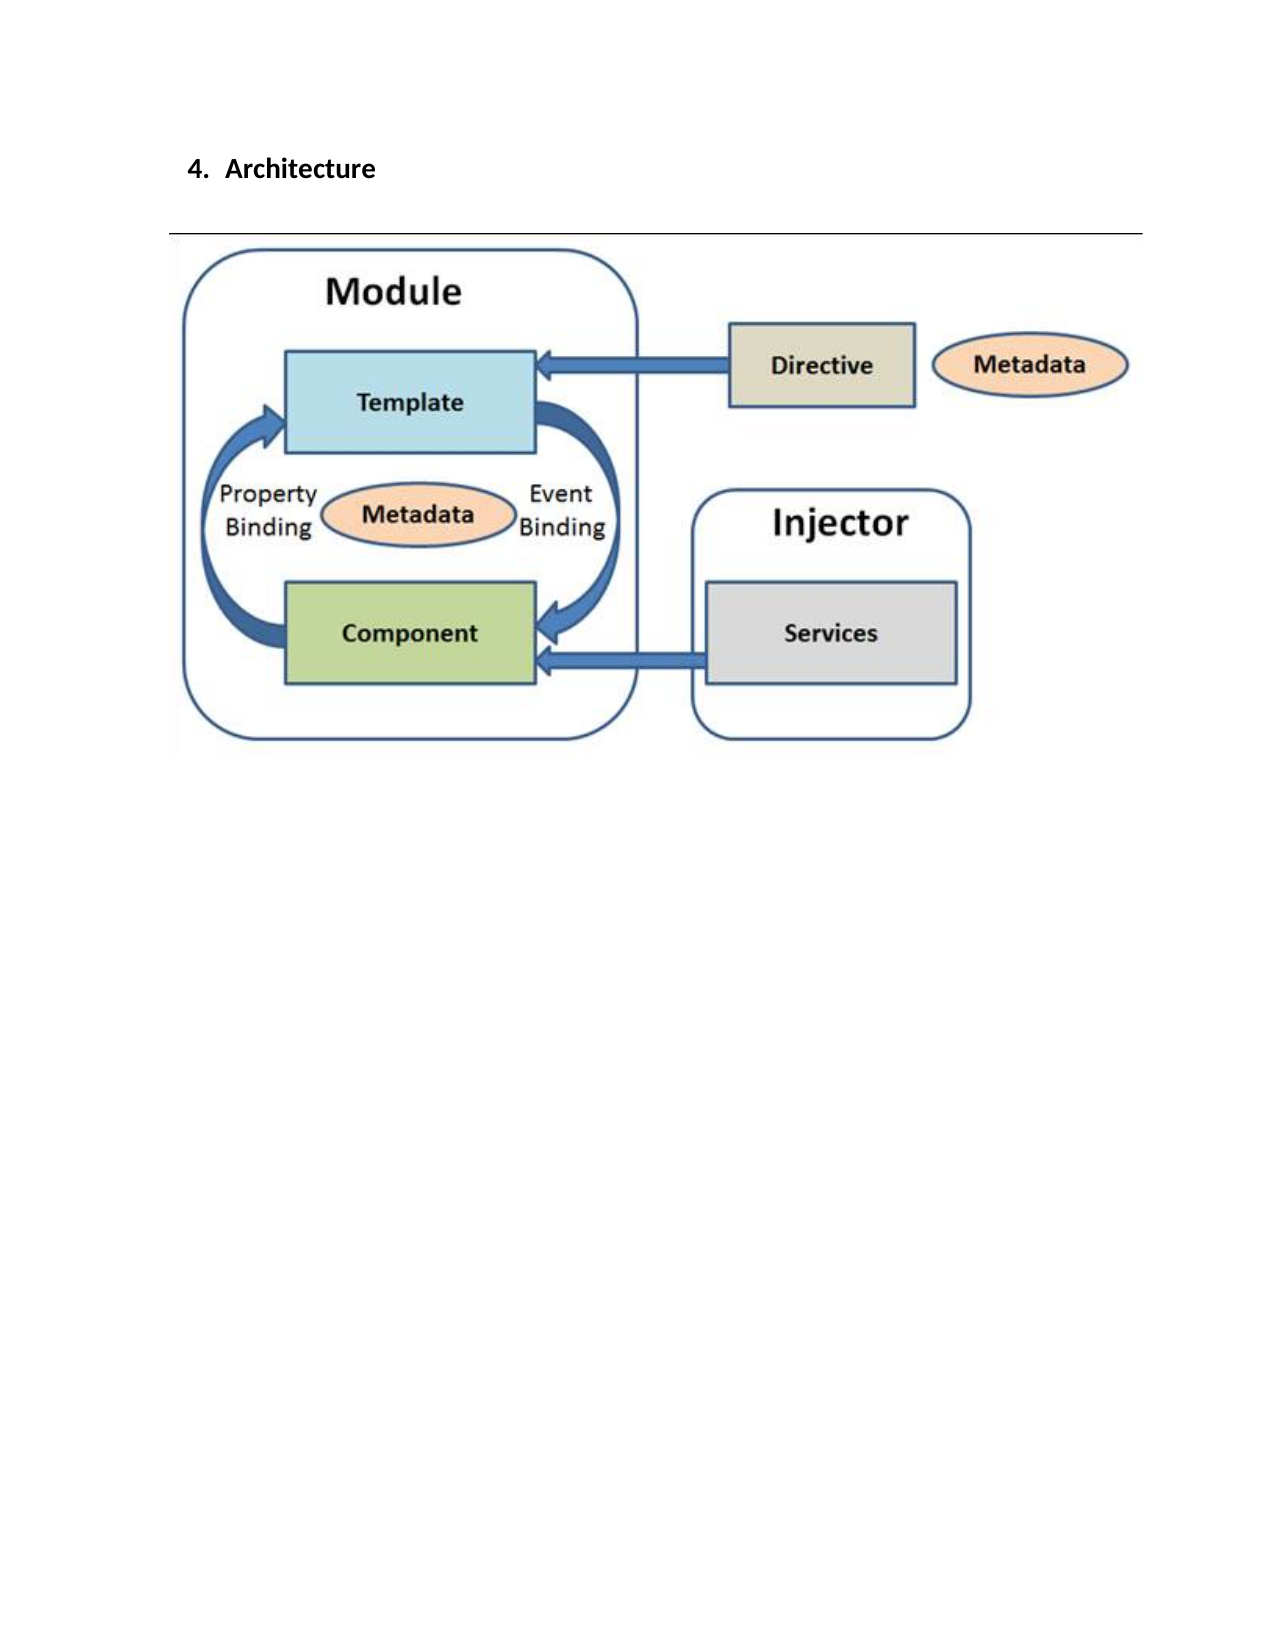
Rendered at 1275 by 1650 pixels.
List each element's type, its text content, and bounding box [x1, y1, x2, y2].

picture [167, 233, 1142, 755]
list Architecture [187, 150, 1125, 186]
